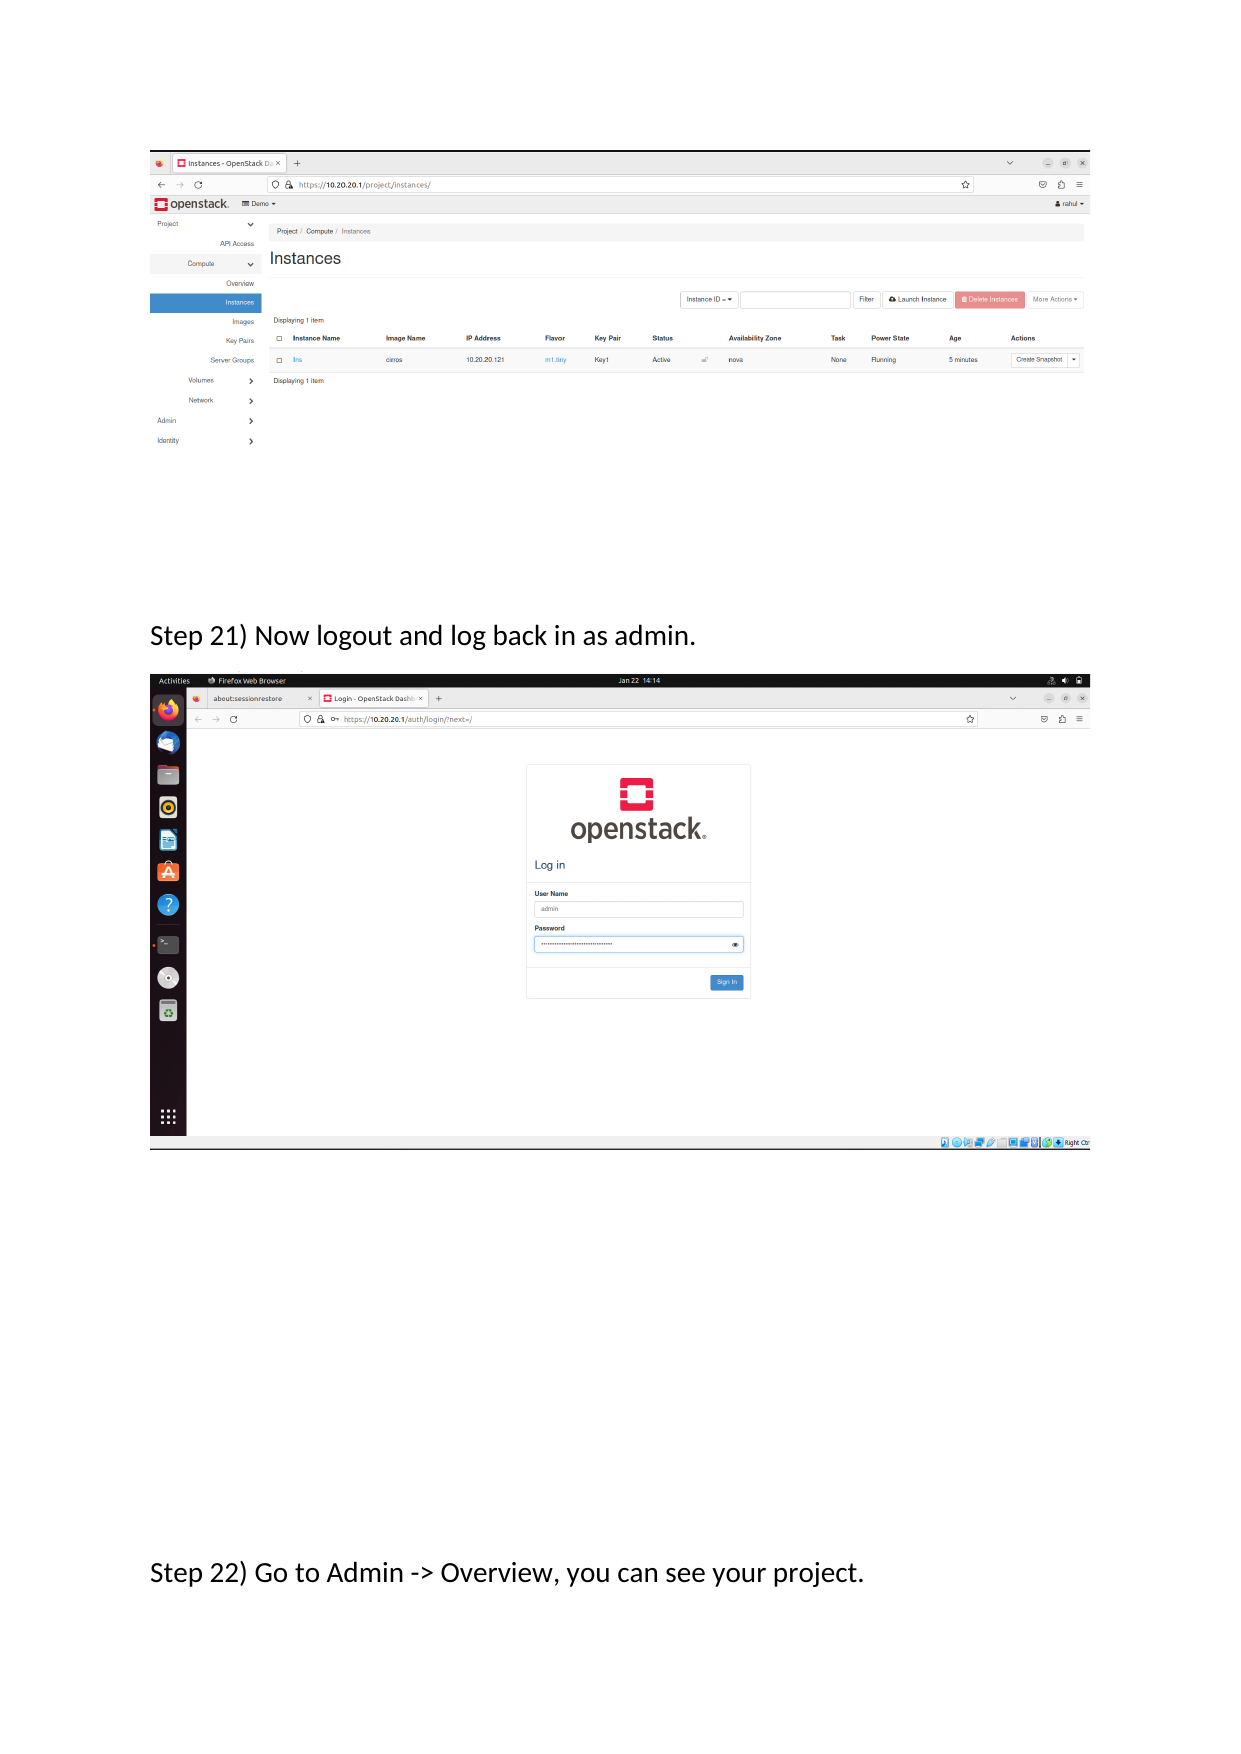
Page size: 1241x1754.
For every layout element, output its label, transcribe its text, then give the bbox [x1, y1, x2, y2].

text Step 22) Go to Admin -> Overview, you can see your project. [150, 1554, 1090, 1589]
picture [150, 671, 1091, 1150]
text Step 21) Now logout and log back in as admin. [150, 617, 1090, 652]
picture [150, 150, 1091, 598]
